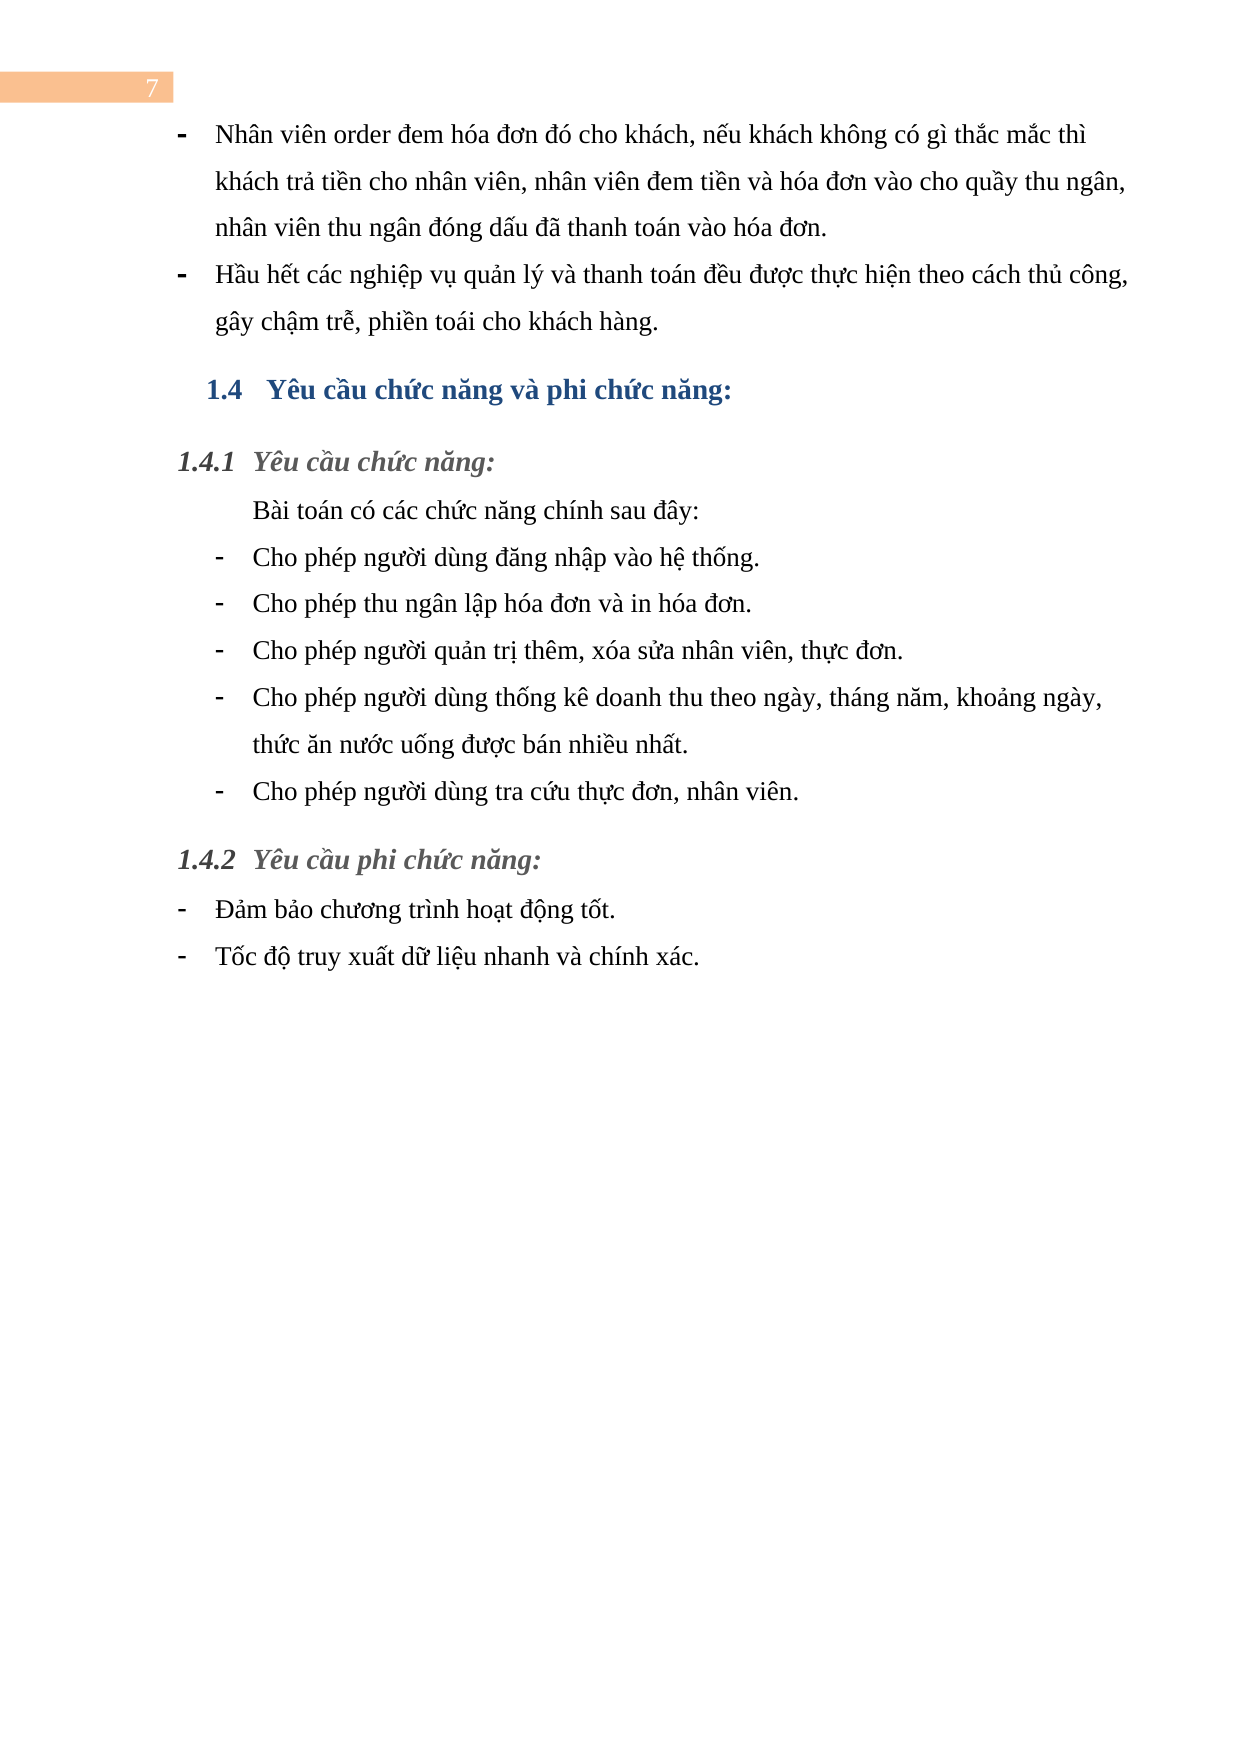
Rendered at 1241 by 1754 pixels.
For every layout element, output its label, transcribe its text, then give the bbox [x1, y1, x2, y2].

list Nhân viên order đem hóa đơn đó cho khách, nếu khách không có gì thắc mắc thì khách trả tiền cho nhân viên, nhân viên đem tiền và hóa đơn vào cho quầy thu ngân, nhân viên thu ngân đóng dấu đã thanh toán vào hóa đơn. [177, 118, 1152, 243]
list Cho phép thu ngân lập hóa đơn và in hóa đơn. [215, 587, 1152, 619]
list Đảm bảo chương trình hoạt động tốt. [177, 893, 1152, 924]
list Cho phép người dùng đăng nhập vào hệ thống. [215, 541, 1152, 572]
subtitle Yêu cầu phi chức năng: [177, 842, 1152, 876]
text Bài toán có các chức năng chính sau đây: [177, 494, 1152, 525]
list Cho phép người dùng thống kê doanh thu theo ngày, tháng năm, khoảng ngày, thức ăn nước uống được bán nhiều nhất. [215, 681, 1152, 759]
subtitle Yêu cầu chức năng: [177, 444, 1152, 477]
list Cho phép người quản trị thêm, xóa sửa nhân viên, thực đơn. [215, 634, 1152, 666]
list Hầu hết các nghiệp vụ quản lý và thanh toán đều được thực hiện theo cách thủ công, gây chậm trễ, phiền toái cho khách hàng. [177, 258, 1152, 336]
list Tốc độ truy xuất dữ liệu nhanh và chính xác. [177, 939, 1152, 971]
list Cho phép người dùng tra cứu thực đơn, nhân viên. [215, 775, 1152, 806]
subtitle Yêu cầu chức năng và phi chức năng: [206, 372, 1152, 406]
